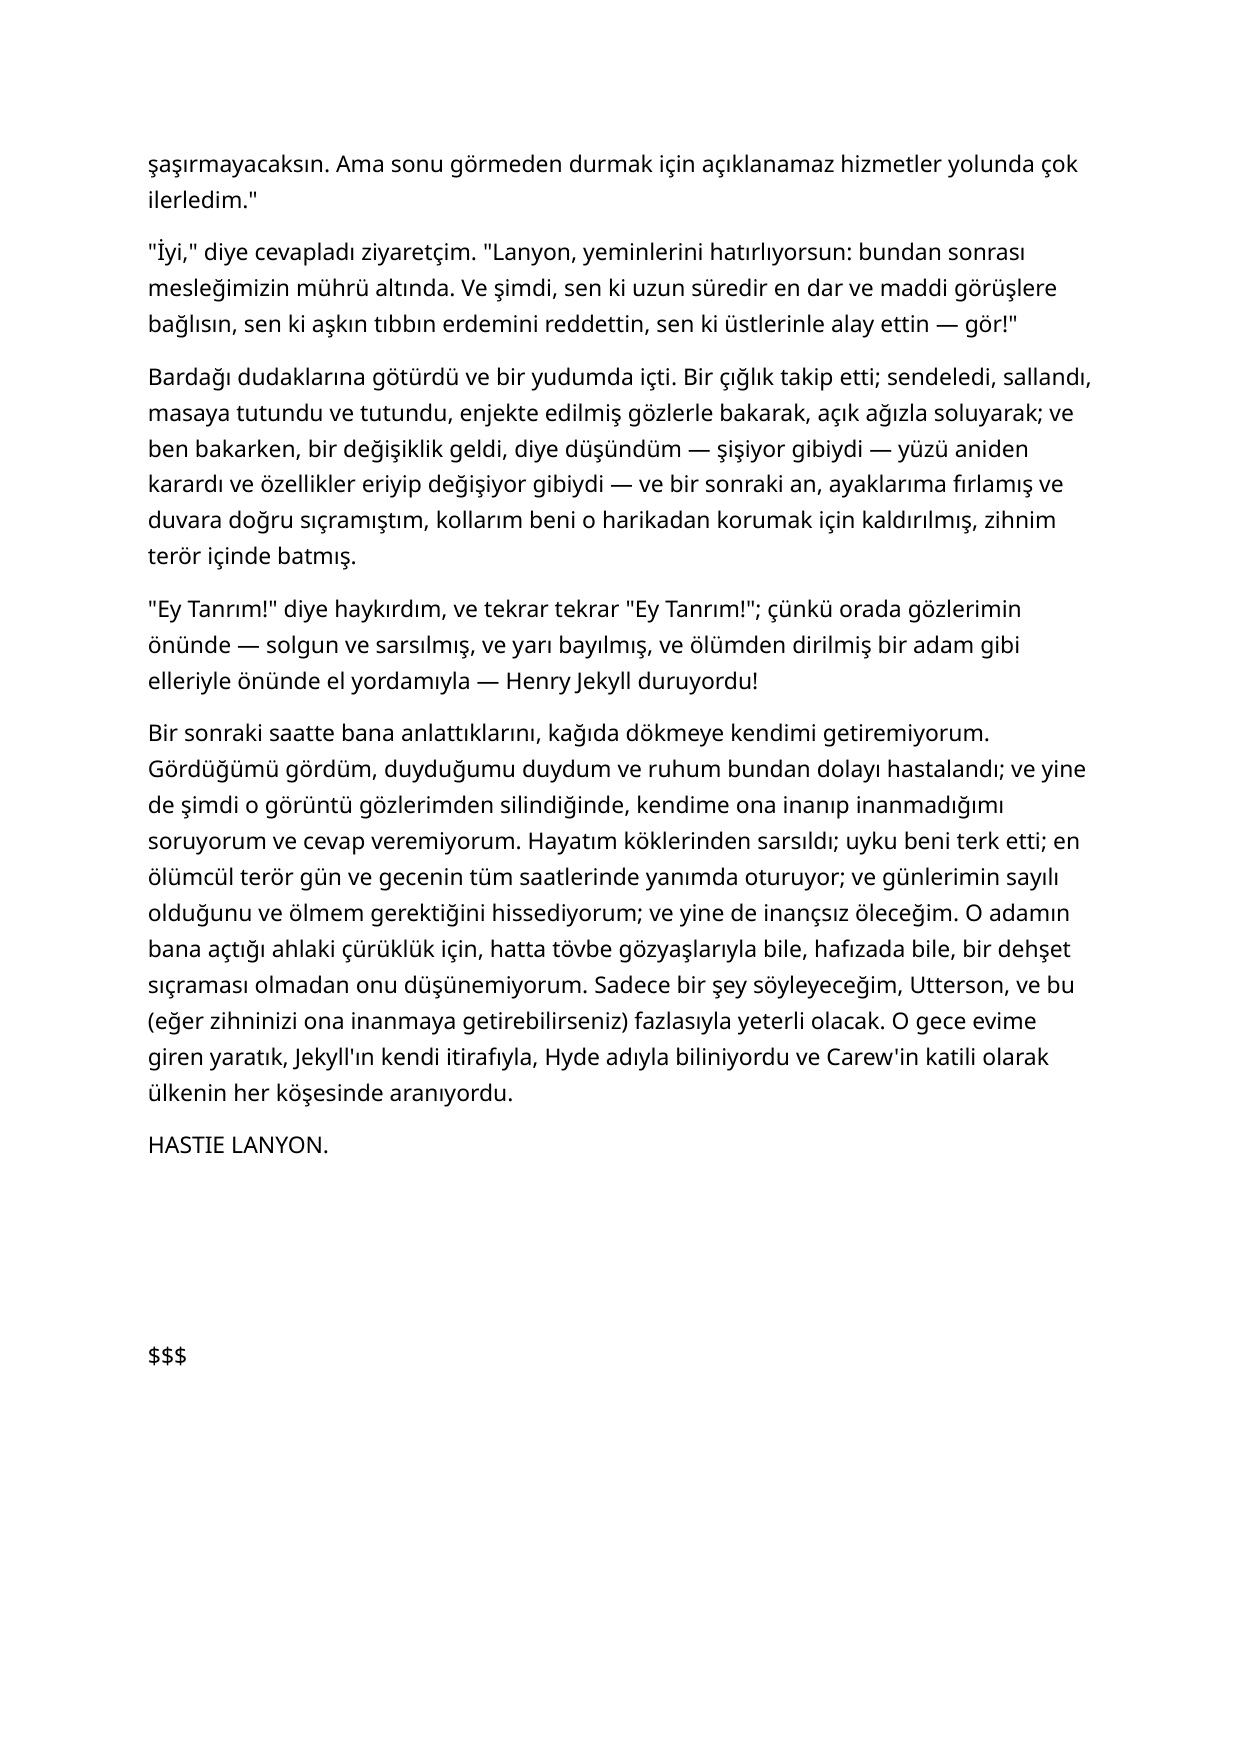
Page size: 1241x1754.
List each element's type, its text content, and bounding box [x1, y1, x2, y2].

text Bir sonraki saatte bana anlattıklarını, kağıda dökmeye kendimi getiremiyorum. Gördüğümü gördüm, duyduğumu duydum ve ruhum bundan dolayı hastalandı; ve yine de şimdi o görüntü gözlerimden silindiğinde, kendime ona inanıp inanmadığımı soruyorum ve cevap veremiyorum. Hayatım köklerinden sarsıldı; uyku beni terk etti; en ölümcül terör gün ve gecenin tüm saatlerinde yanımda oturuyor; ve günlerimin sayılı olduğunu ve ölmem gerektiğini hissediyorum; ve yine de inançsız öleceğim. O adamın bana açtığı ahlaki çürüklük için, hatta tövbe gözyaşlarıyla bile, hafızada bile, bir dehşet sıçraması olmadan onu düşünemiyorum. Sadece bir şey söyleyeceğim, Utterson, ve bu (eğer zihninizi ona inanmaya getirebilirseniz) fazlasıyla yeterli olacak. O gece evime giren yaratık, Jekyll'ın kendi itirafıyla, Hyde adıyla biliniyordu ve Carew'in katili olarak ülkenin her köşesinde aranıyordu. [148, 717, 1093, 1108]
text "Ey Tanrım!" diye haykırdım, ve tekrar tekrar "Ey Tanrım!"; çünkü orada gözlerimin önünde — solgun ve sarsılmış, ve yarı bayılmış, ve ölümden dirilmiş bir adam gibi elleriyle önünde el yordamıyla — Henry Jekyll duruyordu! [148, 593, 1093, 696]
text $$$ [148, 1340, 1093, 1371]
text Bardağı dudaklarına götürdü ve bir yudumda içti. Bir çığlık takip etti; sendeledi, sallandı, masaya tutundu ve tutundu, enjekte edilmiş gözlerle bakarak, açık ağızla soluyarak; ve ben bakarken, bir değişiklik geldi, diye düşündüm — şişiyor gibiydi — yüzü aniden karardı ve özellikler eriyip değişiyor gibiydi — ve bir sonraki an, ayaklarıma fırlamış ve duvara doğru sıçramıştım, kollarım beni o harikadan korumak için kaldırılmış, zihnim terör içinde batmış. [148, 361, 1093, 572]
text HASTIE LANYON. [148, 1129, 1093, 1161]
text "İyi," diye cevapladı ziyaretçim. "Lanyon, yeminlerini hatırlıyorsun: bundan sonrası mesleğimizin mührü altında. Ve şimdi, sen ki uzun süredir en dar ve maddi görüşlere bağlısın, sen ki aşkın tıbbın erdemini reddettin, sen ki üstlerinle alay ettin — gör!" [148, 236, 1093, 339]
